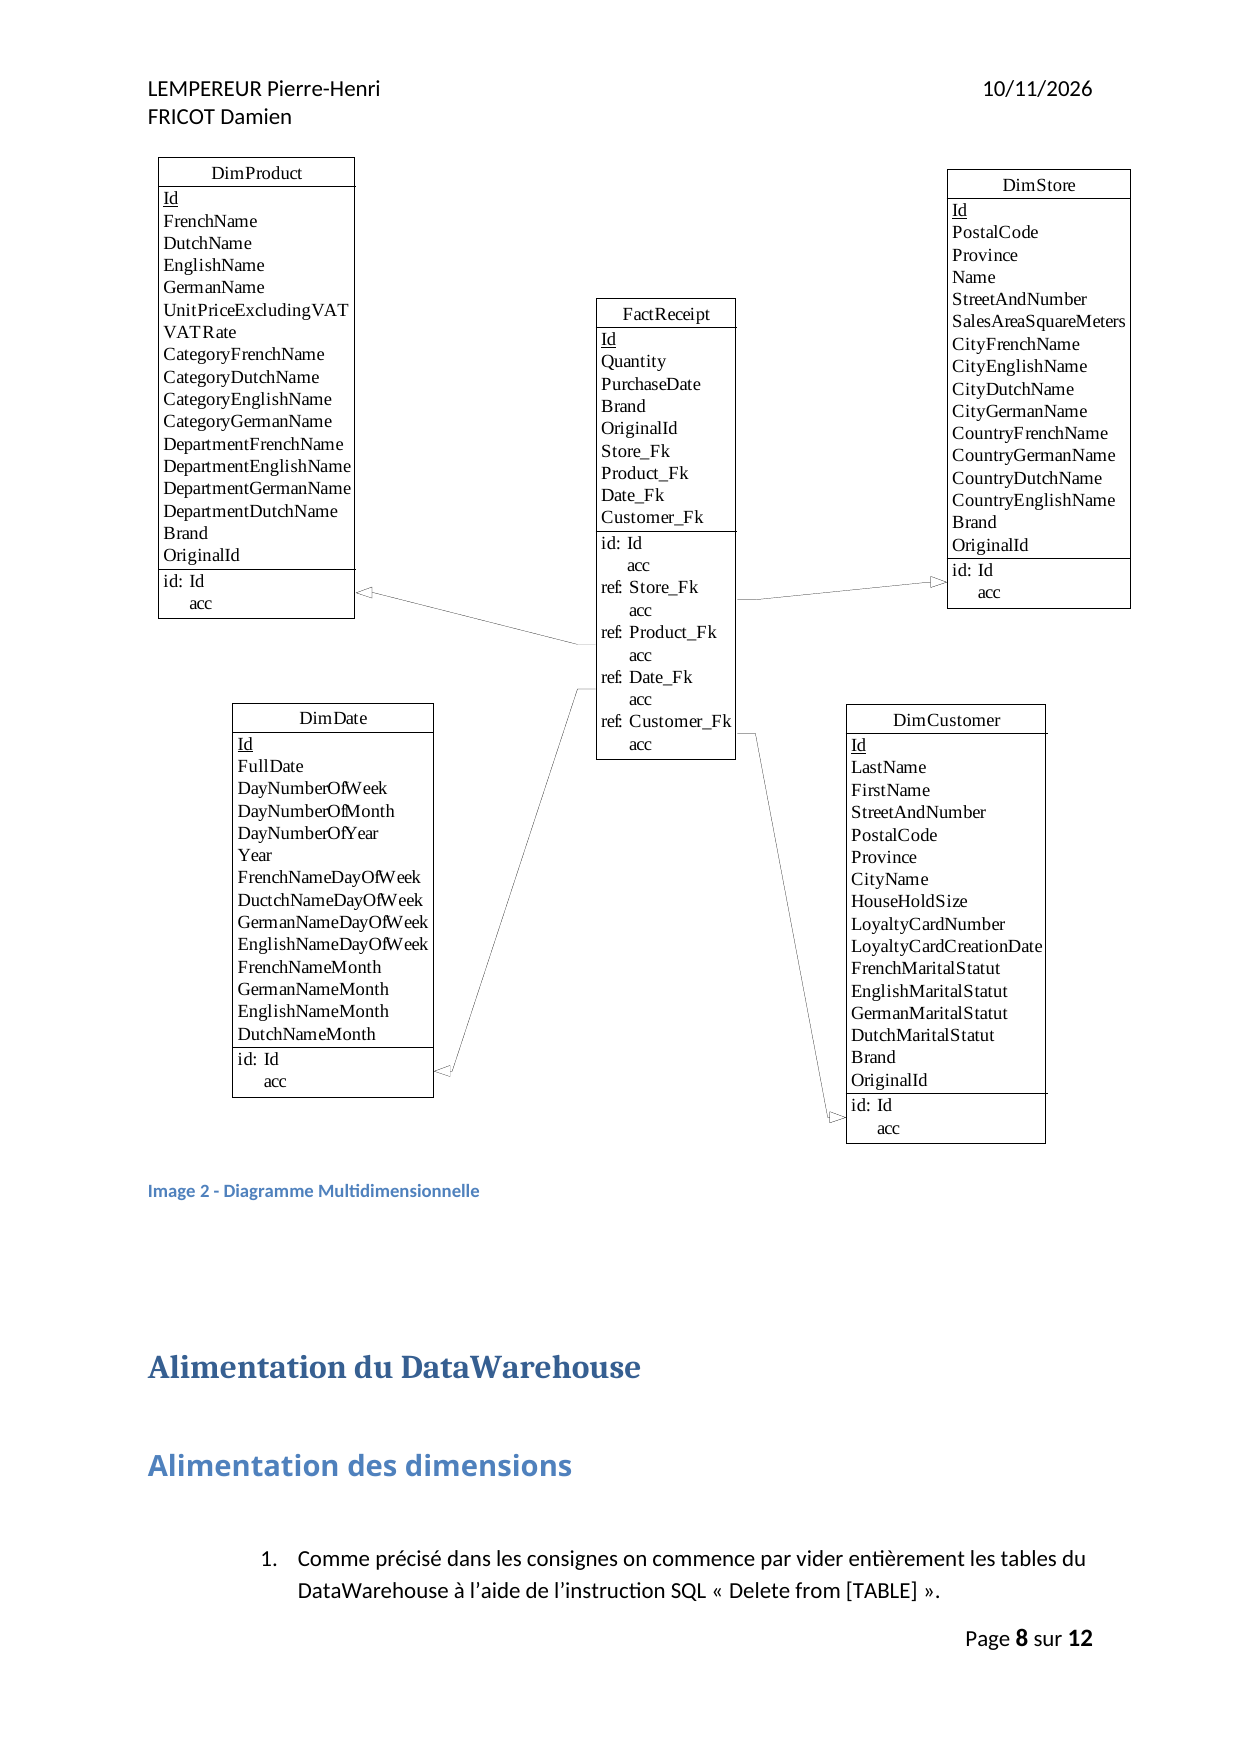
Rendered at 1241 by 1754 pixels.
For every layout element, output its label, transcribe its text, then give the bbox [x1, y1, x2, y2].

subtitle Alimentation des dimensions [148, 1446, 1093, 1485]
subtitle Alimentation du DataWarehouse [148, 1348, 1093, 1387]
list Comme précisé dans les consignes on commence par vider entièrement les tables du DataWarehouse à l’aide de l’instruction SQL « Delete from [TABLE] ». [260, 1544, 1093, 1604]
text Image 2 - Diagramme Multidimensionnelle [148, 1179, 1093, 1202]
